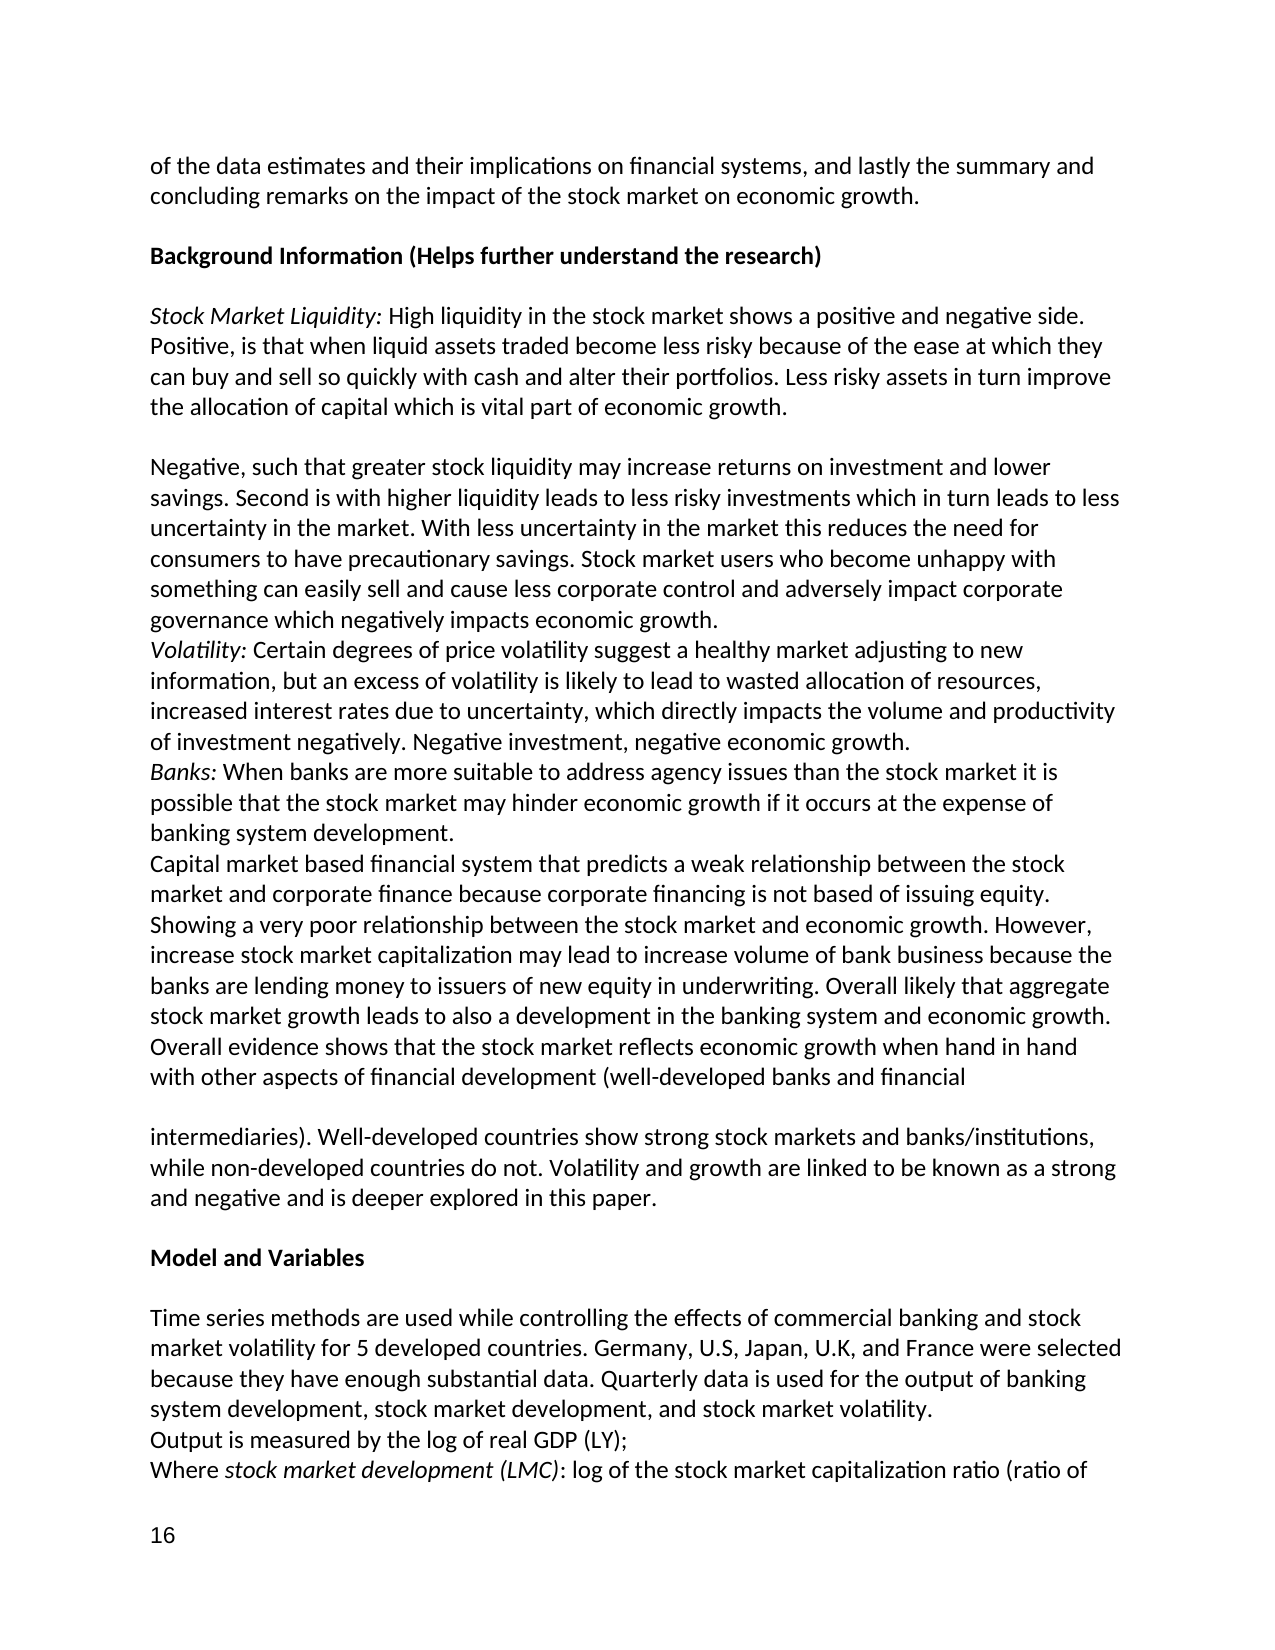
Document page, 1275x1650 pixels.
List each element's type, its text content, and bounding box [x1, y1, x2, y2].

text Model and Variables [150, 1242, 1125, 1272]
text intermediaries). Well-developed countries show strong stock markets and banks/institutions, while non-developed countries do not. Volatility and growth are linked to be known as a strong and negative and is deeper explored in this paper. [150, 1121, 1125, 1213]
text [150, 150, 1125, 211]
text Background Information (Helps further understand the research) [150, 240, 1125, 271]
text Negative, such that greater stock liquidity may increase returns on investment and lower savings. Second is with higher liquidity leads to less risky investments which in turn leads to less uncertainty in the market. With less uncertainty in the market this reduces the need for consumers to have precautionary savings. Stock market users who become unhappy with something can easily sell and cause less corporate control and adversely impact corporate governance which negatively impacts economic growth. Volatility: Certain degrees of price volatility suggest a healthy market adjusting to new information, but an excess of volatility is likely to lead to wasted allocation of resources, increased interest rates due to uncertainty, which directly impacts the volume and productivity of investment negatively. Negative investment, negative economic growth. Banks: When banks are more suitable to address agency issues than the stock market it is possible that the stock market may hinder economic growth if it occurs at the expense of banking system development. Capital market based financial system that predicts a weak relationship between the stock market and corporate finance because corporate financing is not based of issuing equity. Showing a very poor relationship between the stock market and economic growth. However, increase stock market capitalization may lead to increase volume of bank business because the banks are lending money to issuers of new equity in underwriting. Overall likely that aggregate stock market growth leads to also a development in the banking system and economic growth. Overall evidence shows that the stock market reflects economic growth when hand in hand with other aspects of financial development (well-developed banks and financial [150, 451, 1125, 1092]
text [150, 1302, 1125, 1485]
text Stock Market Liquidity: High liquidity in the stock market shows a positive and negative side. Positive, is that when liquid assets traded become less risky because of the ease at which they can buy and sell so quickly with cash and alter their portfolios. Less risky assets in turn improve the allocation of capital which is vital part of economic growth. [150, 300, 1125, 422]
